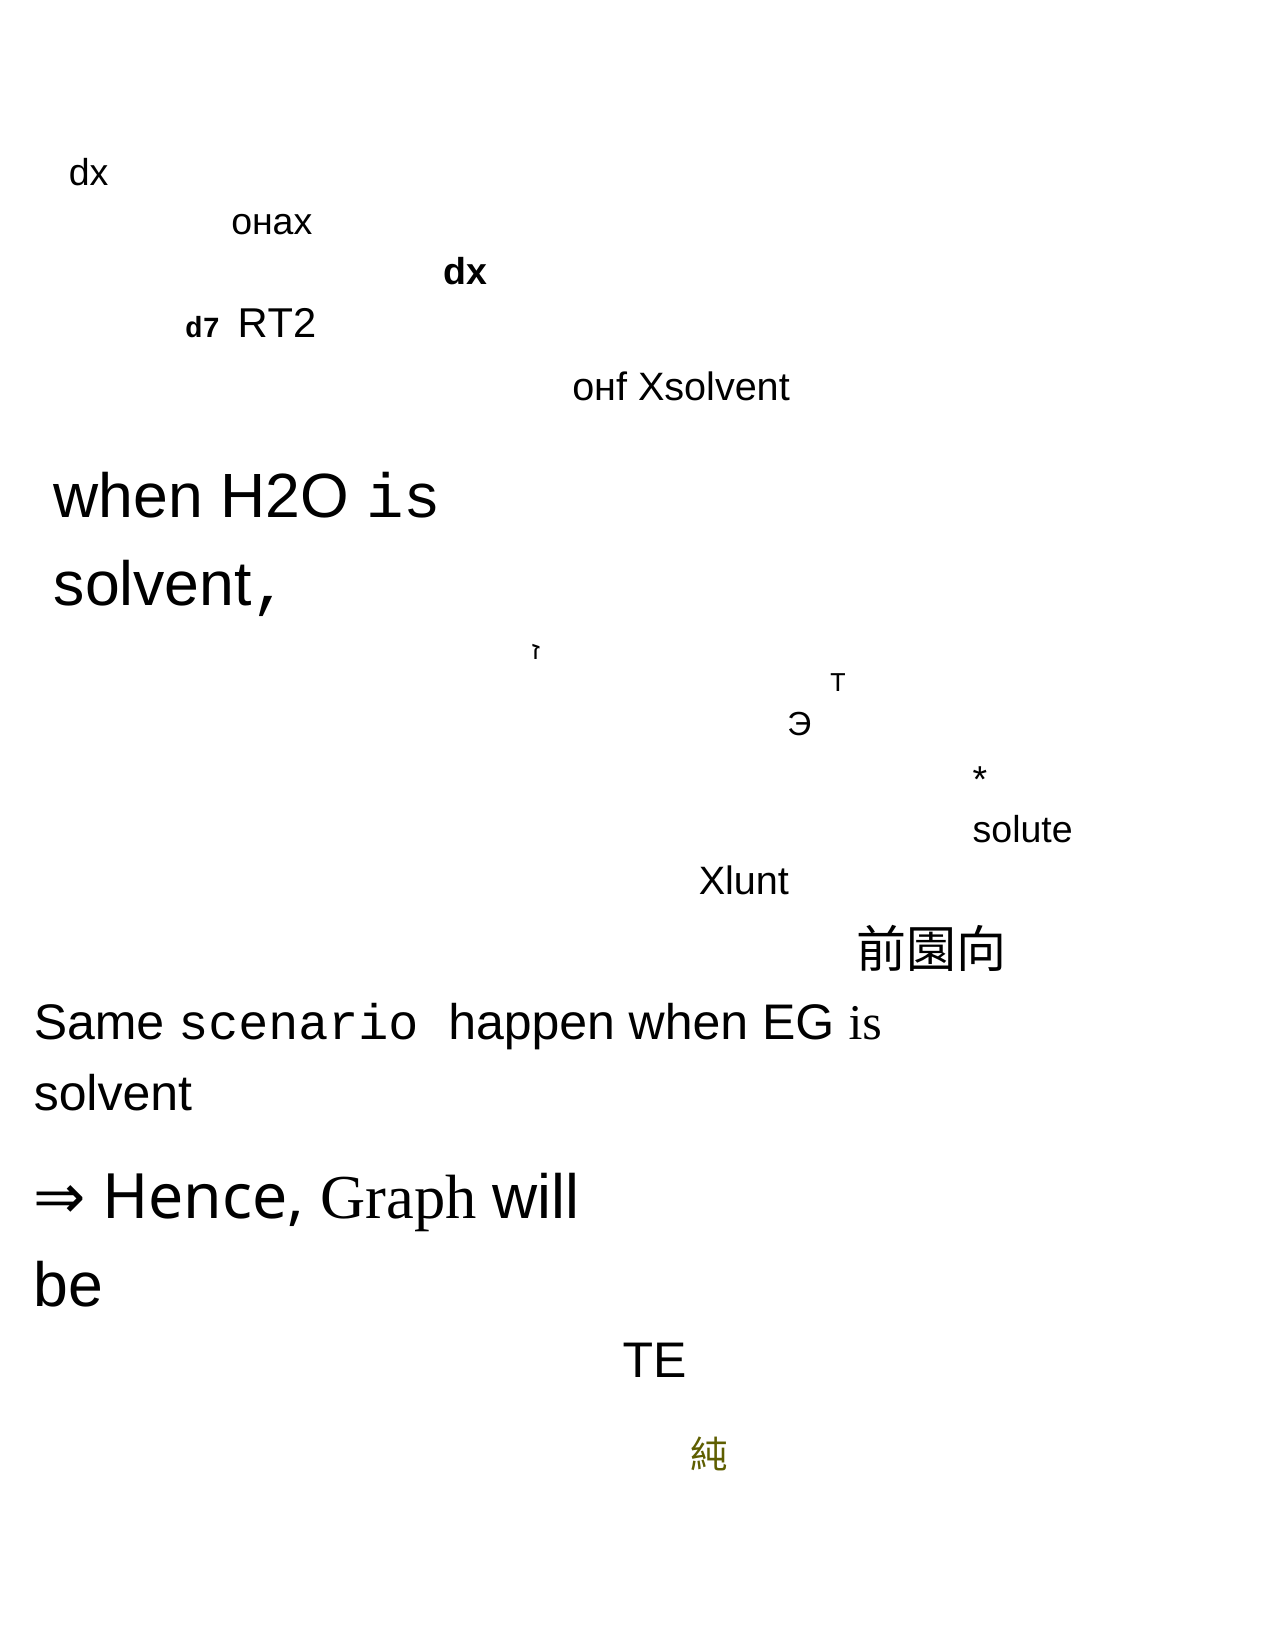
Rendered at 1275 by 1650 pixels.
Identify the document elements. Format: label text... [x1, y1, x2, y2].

text Xlunt [698, 857, 792, 902]
text d7 RT2 [185, 299, 680, 347]
text Э [787, 704, 819, 742]
text dx [443, 249, 498, 292]
text TE [622, 1330, 703, 1388]
text T [829, 669, 849, 699]
text ⇒ Hence, Graph will be [33, 1152, 592, 1320]
text when H2O is solvent, [53, 459, 510, 624]
text 純水 [690, 1425, 758, 1479]
text онах [231, 199, 352, 243]
text dx [68, 150, 133, 193]
text 前園向 [856, 909, 1023, 982]
text * solute [972, 758, 1084, 850]
text Same scenario happen when EG is solvent [33, 992, 883, 1121]
text онf Xsolvent [572, 363, 838, 408]
text ז [531, 636, 549, 664]
